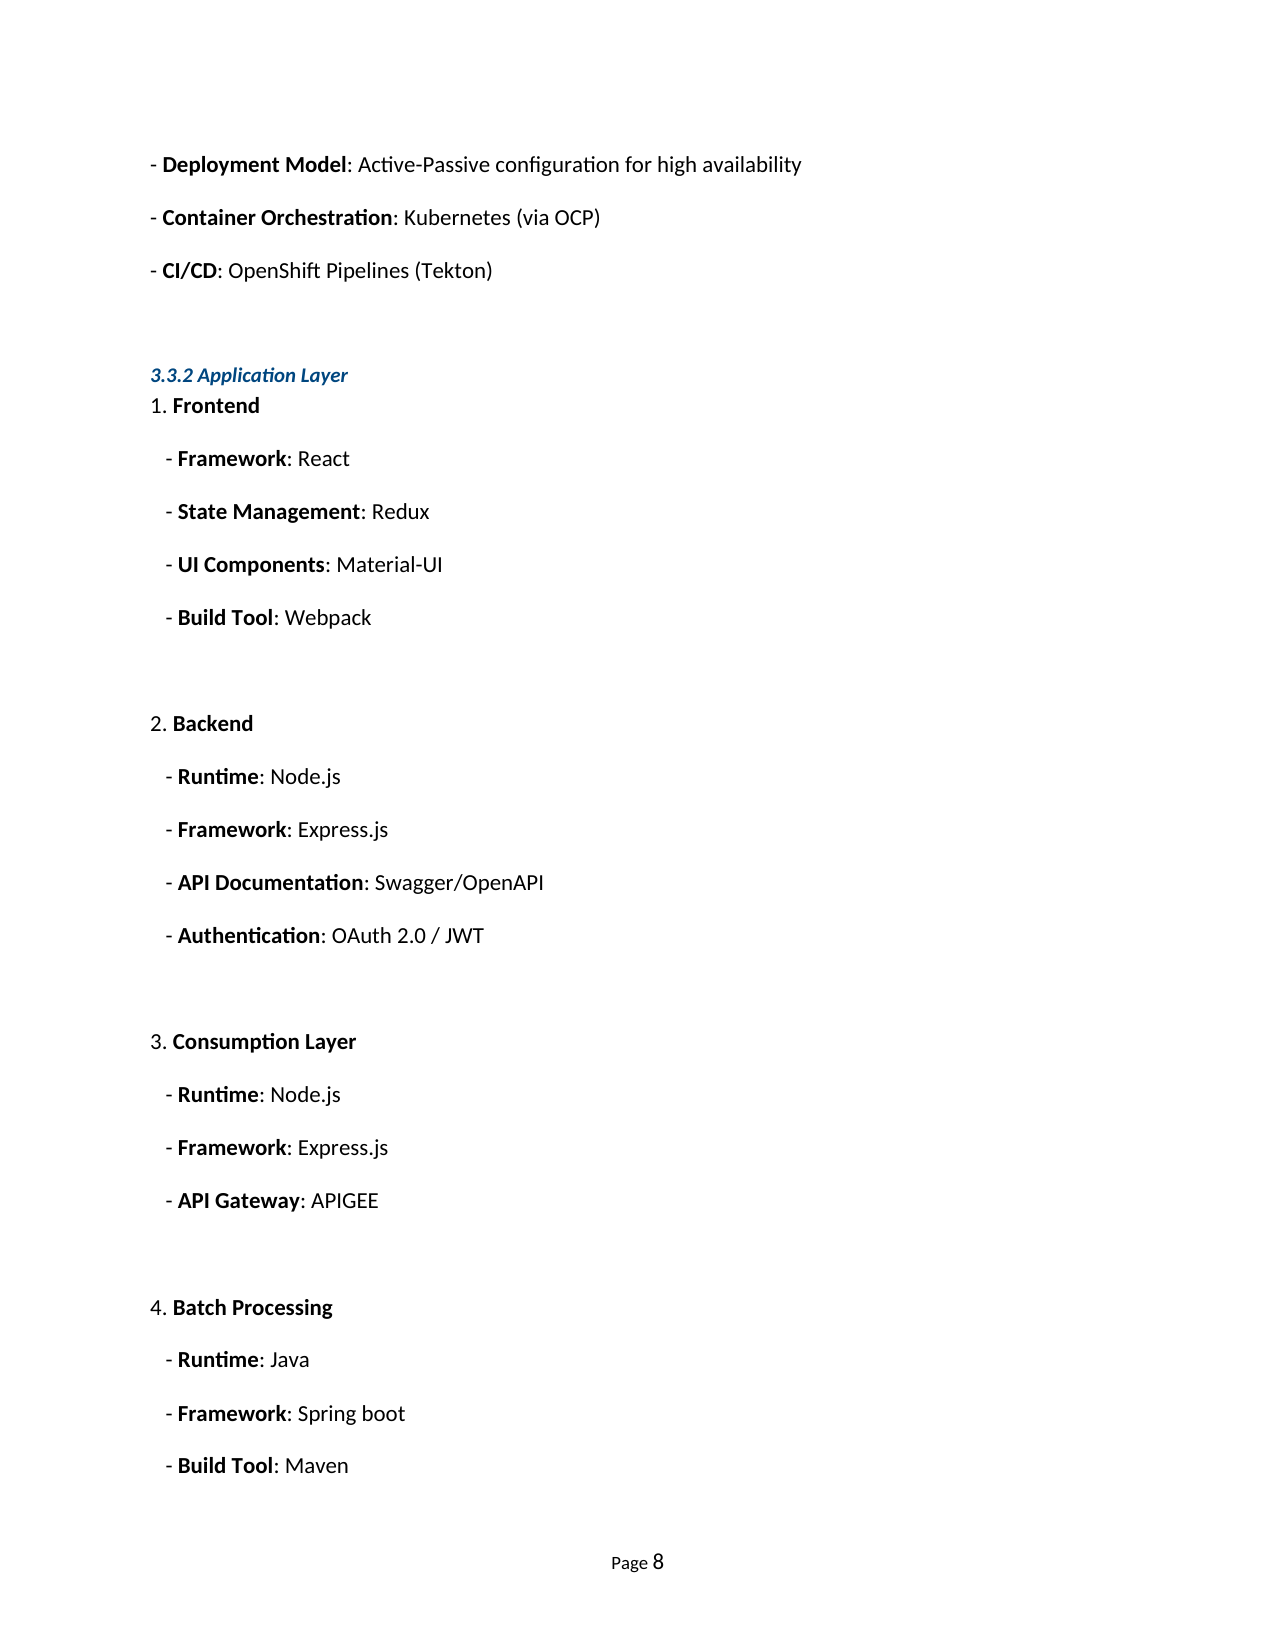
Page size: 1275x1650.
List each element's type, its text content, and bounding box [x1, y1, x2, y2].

text 1. Frontend [150, 391, 1125, 419]
text - Build Tool: Maven [150, 1452, 1125, 1480]
text - API Gateway: APIGEE [150, 1187, 1125, 1214]
text - Container Orchestration: Kubernetes (via OCP) [150, 203, 1125, 231]
subtitle 3.3.2 Application Layer [150, 362, 1125, 387]
text - Runtime: Java [150, 1346, 1125, 1374]
text - Framework: Express.js [150, 815, 1125, 843]
text - Runtime: Node.js [150, 1081, 1125, 1108]
text - API Documentation: Swagger/OpenAPI [150, 868, 1125, 896]
text - Authentication: OAuth 2.0 / JWT [150, 921, 1125, 949]
text - Framework: Express.js [150, 1133, 1125, 1162]
text - Deployment Model: Active-Passive configuration for high availability [150, 150, 1125, 178]
text - CI/CD: OpenShift Pipelines (Tekton) [150, 256, 1125, 284]
text 2. Backend [150, 709, 1125, 737]
text - Framework: React [150, 444, 1125, 472]
text 3. Consumption Layer [150, 1027, 1125, 1056]
text - UI Components: Material-UI [150, 550, 1125, 578]
text - Runtime: Node.js [150, 762, 1125, 790]
text - State Management: Redux [150, 497, 1125, 525]
text - Framework: Spring boot [150, 1399, 1125, 1427]
text 4. Batch Processing [150, 1293, 1125, 1321]
text - Build Tool: Webpack [150, 603, 1125, 631]
